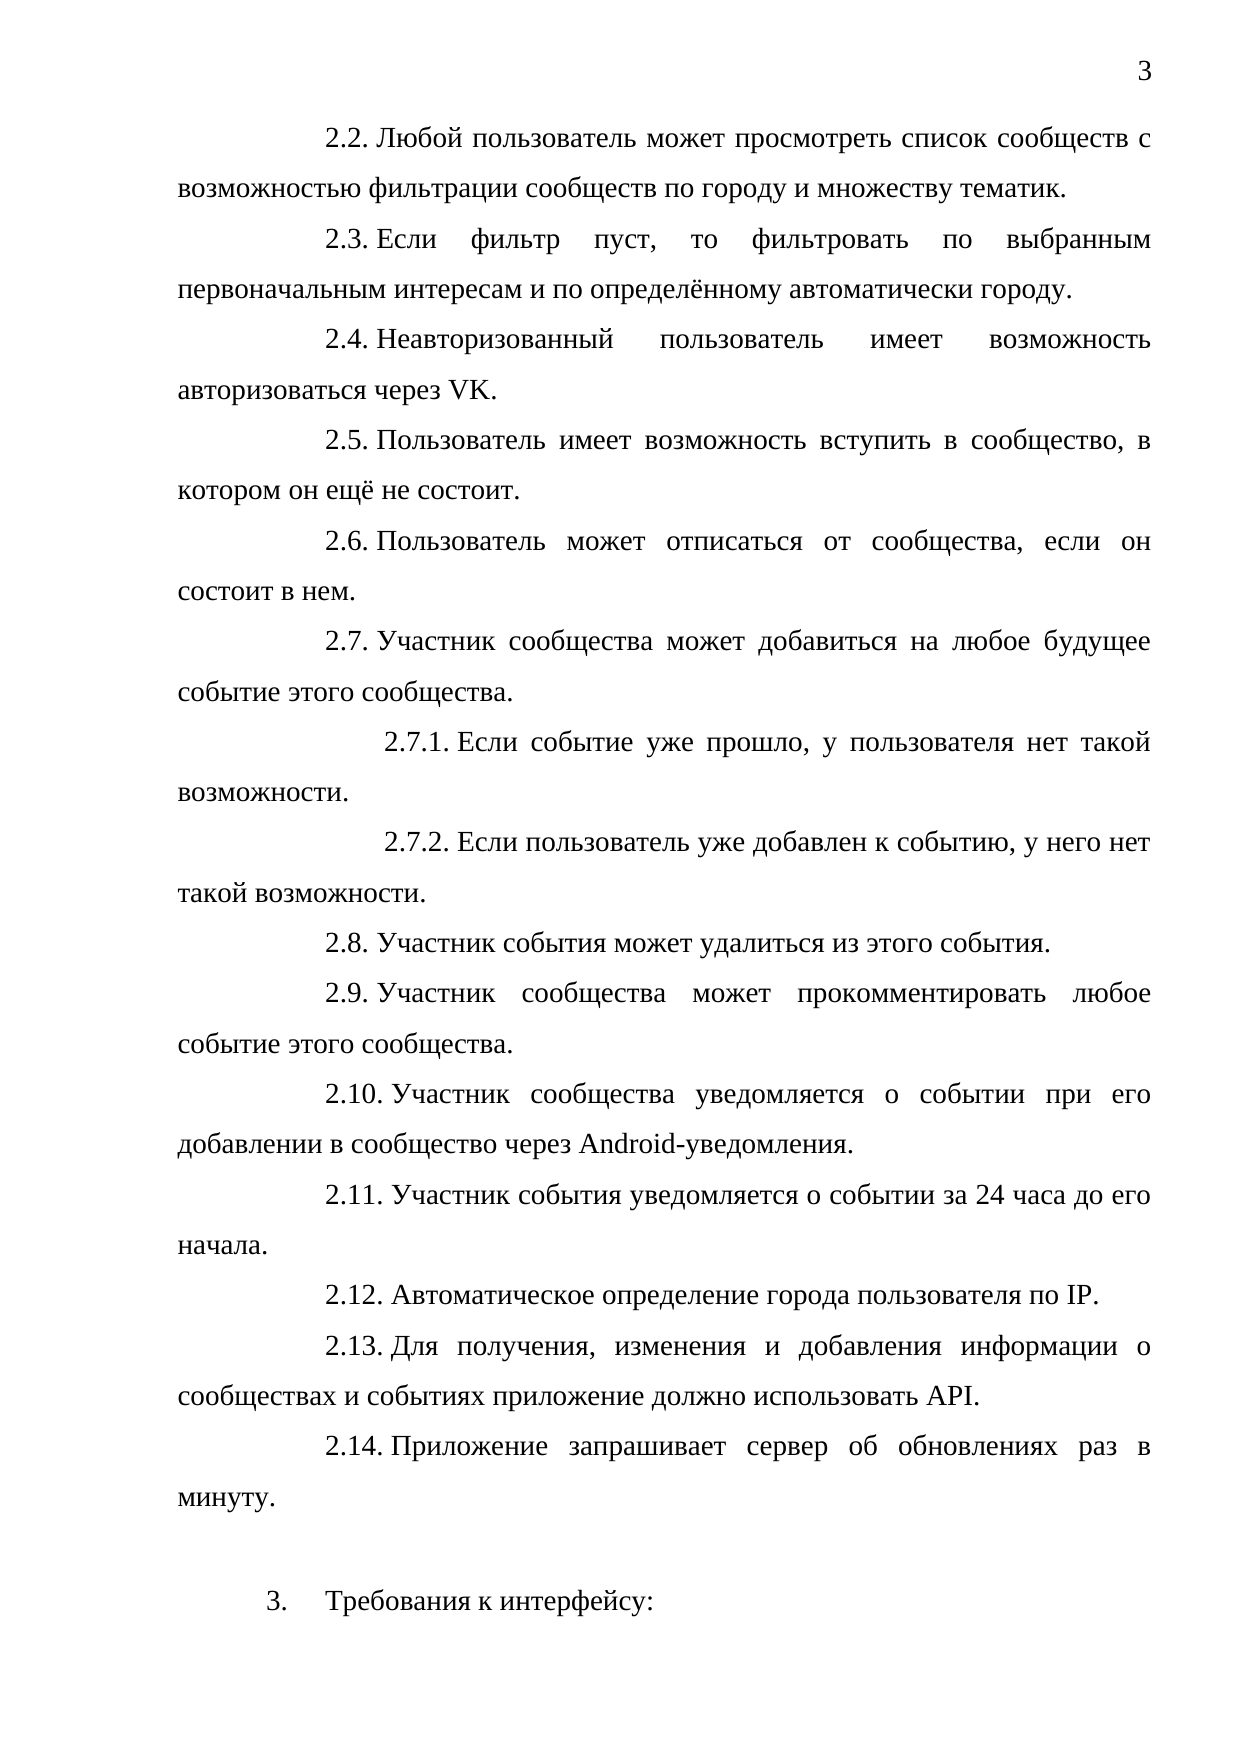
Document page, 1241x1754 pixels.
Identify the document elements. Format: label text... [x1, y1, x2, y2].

list Для получения, изменения и добавления информации о сообществах и событиях приложение должно использовать API. [177, 1328, 1152, 1412]
list Участник сообщества уведомляется о событии при его добавлении в сообщество через Android-уведомления. [177, 1076, 1152, 1160]
list Автоматическое определение города пользователя по IP. [177, 1277, 1152, 1311]
list Участник события уведомляется о событии за 24 часа до его начала. [177, 1177, 1152, 1261]
list Если фильтр пуст, то фильтровать по выбранным первоначальным интересам и по определённому автоматически городу. [177, 221, 1152, 305]
list Требования к интерфейсу: [177, 1583, 1152, 1616]
list Любой пользователь может просмотреть список сообществ с возможностью фильтрации сообществ по городу и множеству тематик. [177, 120, 1152, 204]
list Пользователь может отписаться от сообщества, если он состоит в нем. [177, 523, 1152, 607]
list Приложение запрашивает сервер об обновлениях раз в минуту. [177, 1428, 1152, 1512]
list Если событие уже прошло, у пользователя нет такой возможности. [177, 724, 1152, 808]
list Неавторизованный пользователь имеет возможность авторизоваться через VK. [177, 321, 1152, 405]
list Участник сообщества может добавиться на любое будущее событие этого сообщества. [177, 623, 1152, 707]
list Участник сообщества может прокомментировать любое событие этого сообщества. [177, 976, 1152, 1059]
list Пользователь имеет возможность вступить в сообщество, в котором он ещё не состоит. [177, 422, 1152, 506]
list Участник события может удалиться из этого события. [177, 925, 1152, 959]
list Если пользователь уже добавлен к событию, у него нет такой возможности. [177, 824, 1152, 908]
